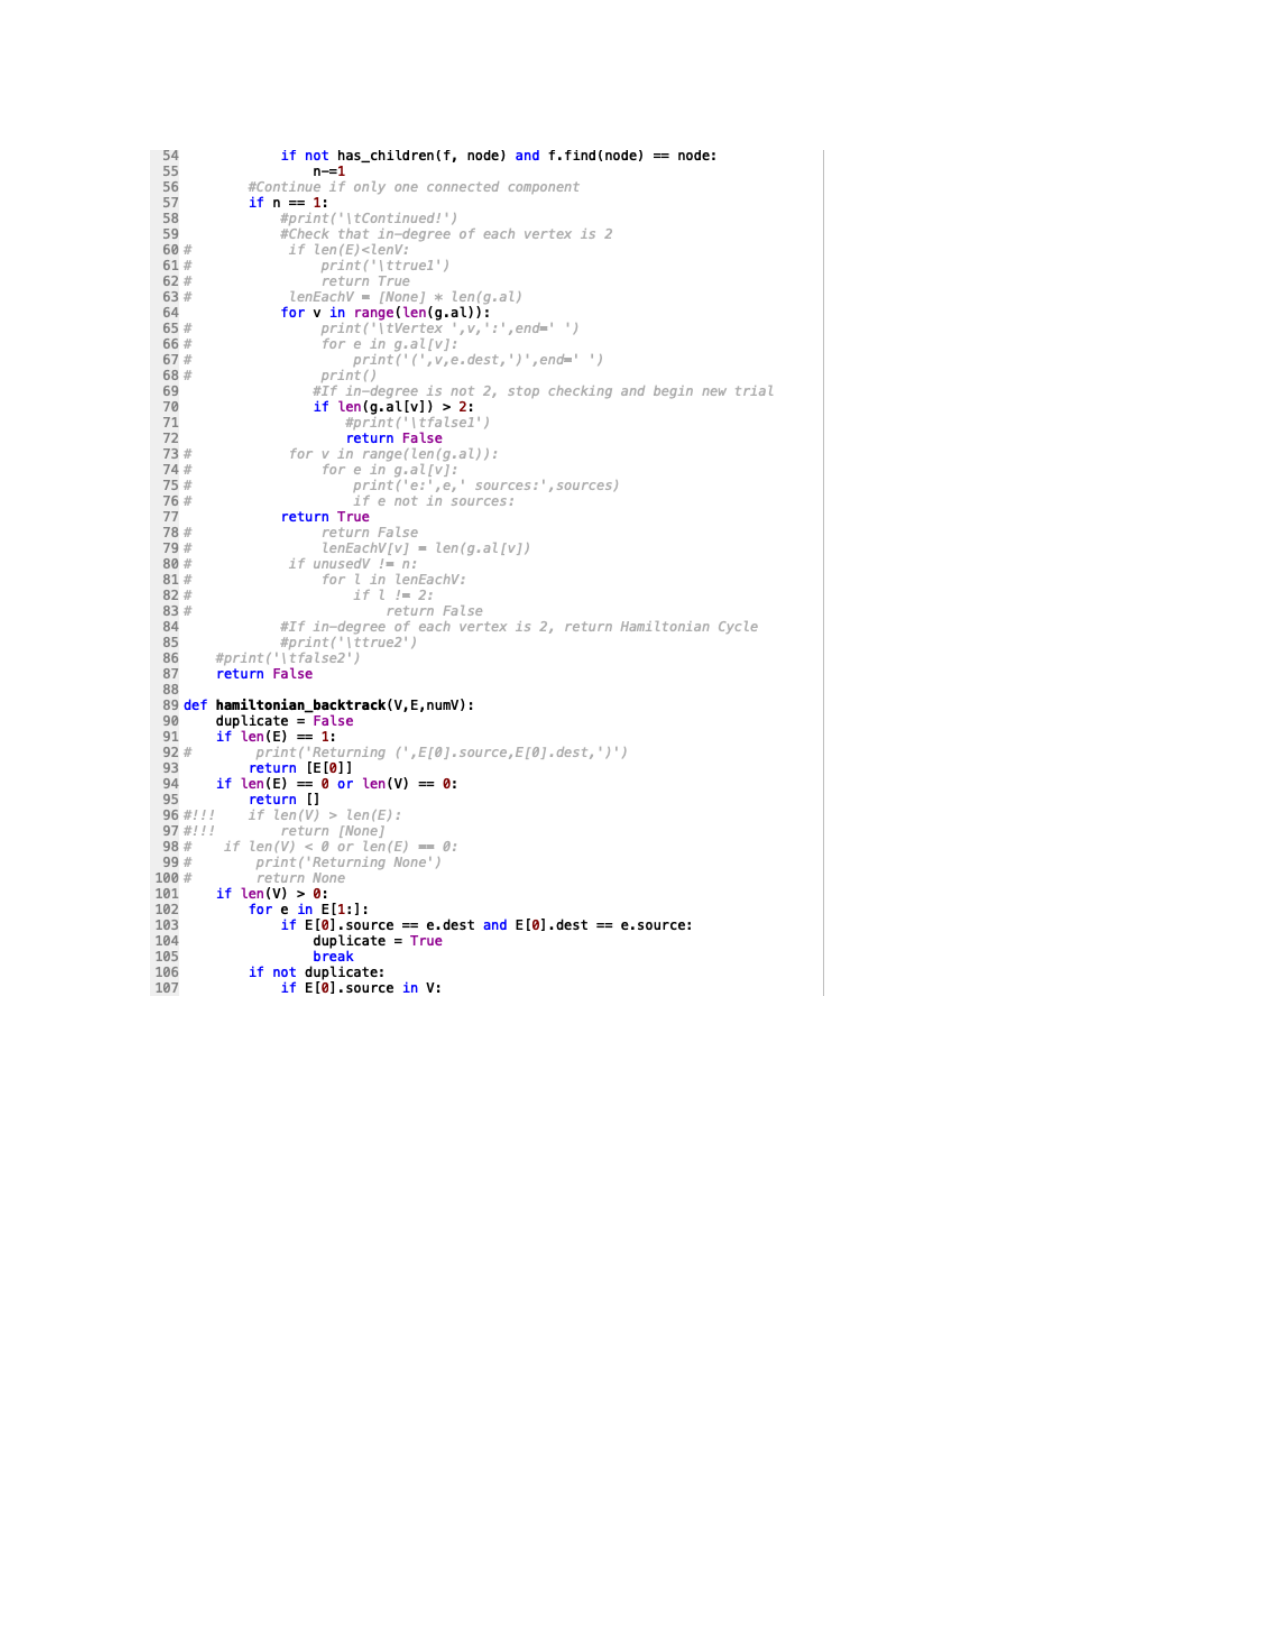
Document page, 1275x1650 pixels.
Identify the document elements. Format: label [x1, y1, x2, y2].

picture [150, 150, 1125, 996]
